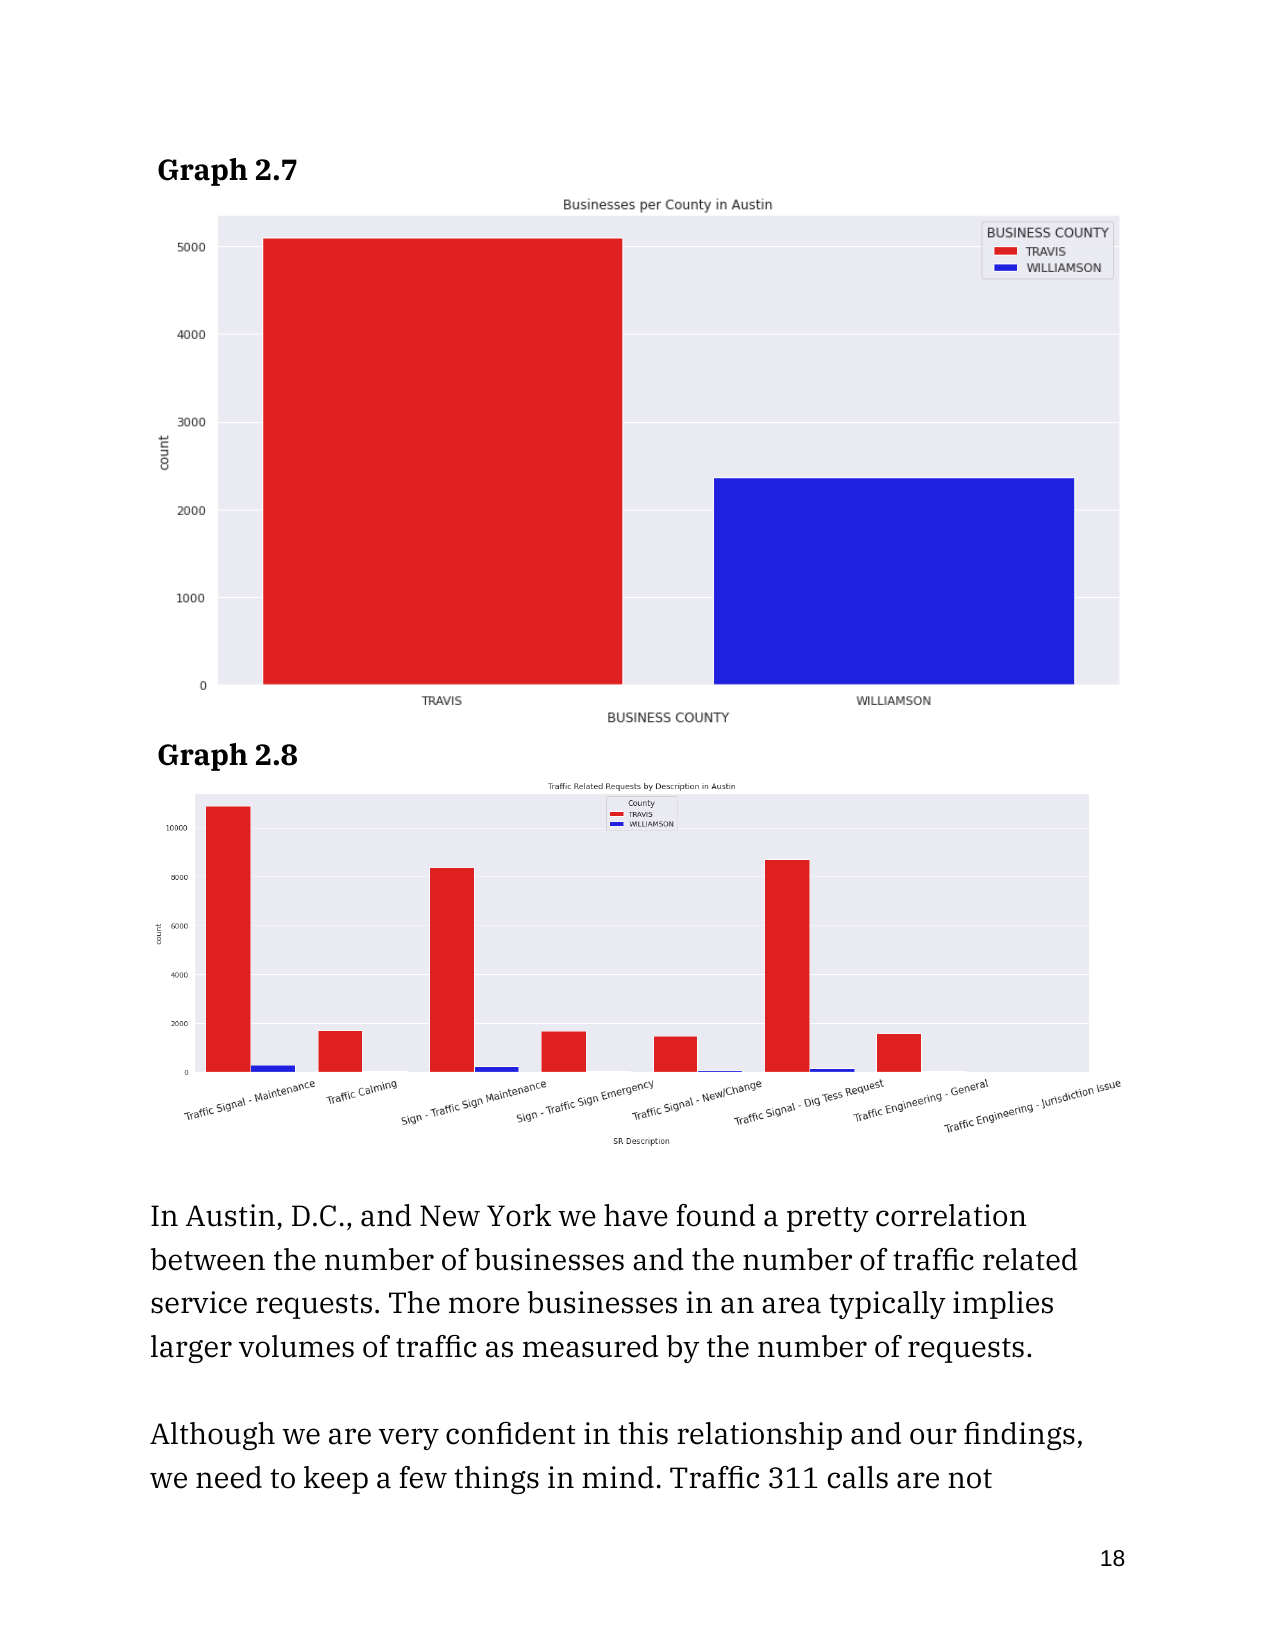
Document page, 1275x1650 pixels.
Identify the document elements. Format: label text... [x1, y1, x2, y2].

picture [150, 778, 1125, 1150]
text Graph 2.8 [150, 735, 1125, 773]
picture [150, 191, 1125, 732]
text Graph 2.7 [150, 150, 1125, 191]
text In Austin, D.C., and New York we have found a pretty correlation between the number of businesses and the number of traffic related service requests. The more businesses in an area typically implies larger volumes of traffic as measured by the number of requests. [150, 1197, 1125, 1366]
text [150, 1415, 1125, 1496]
